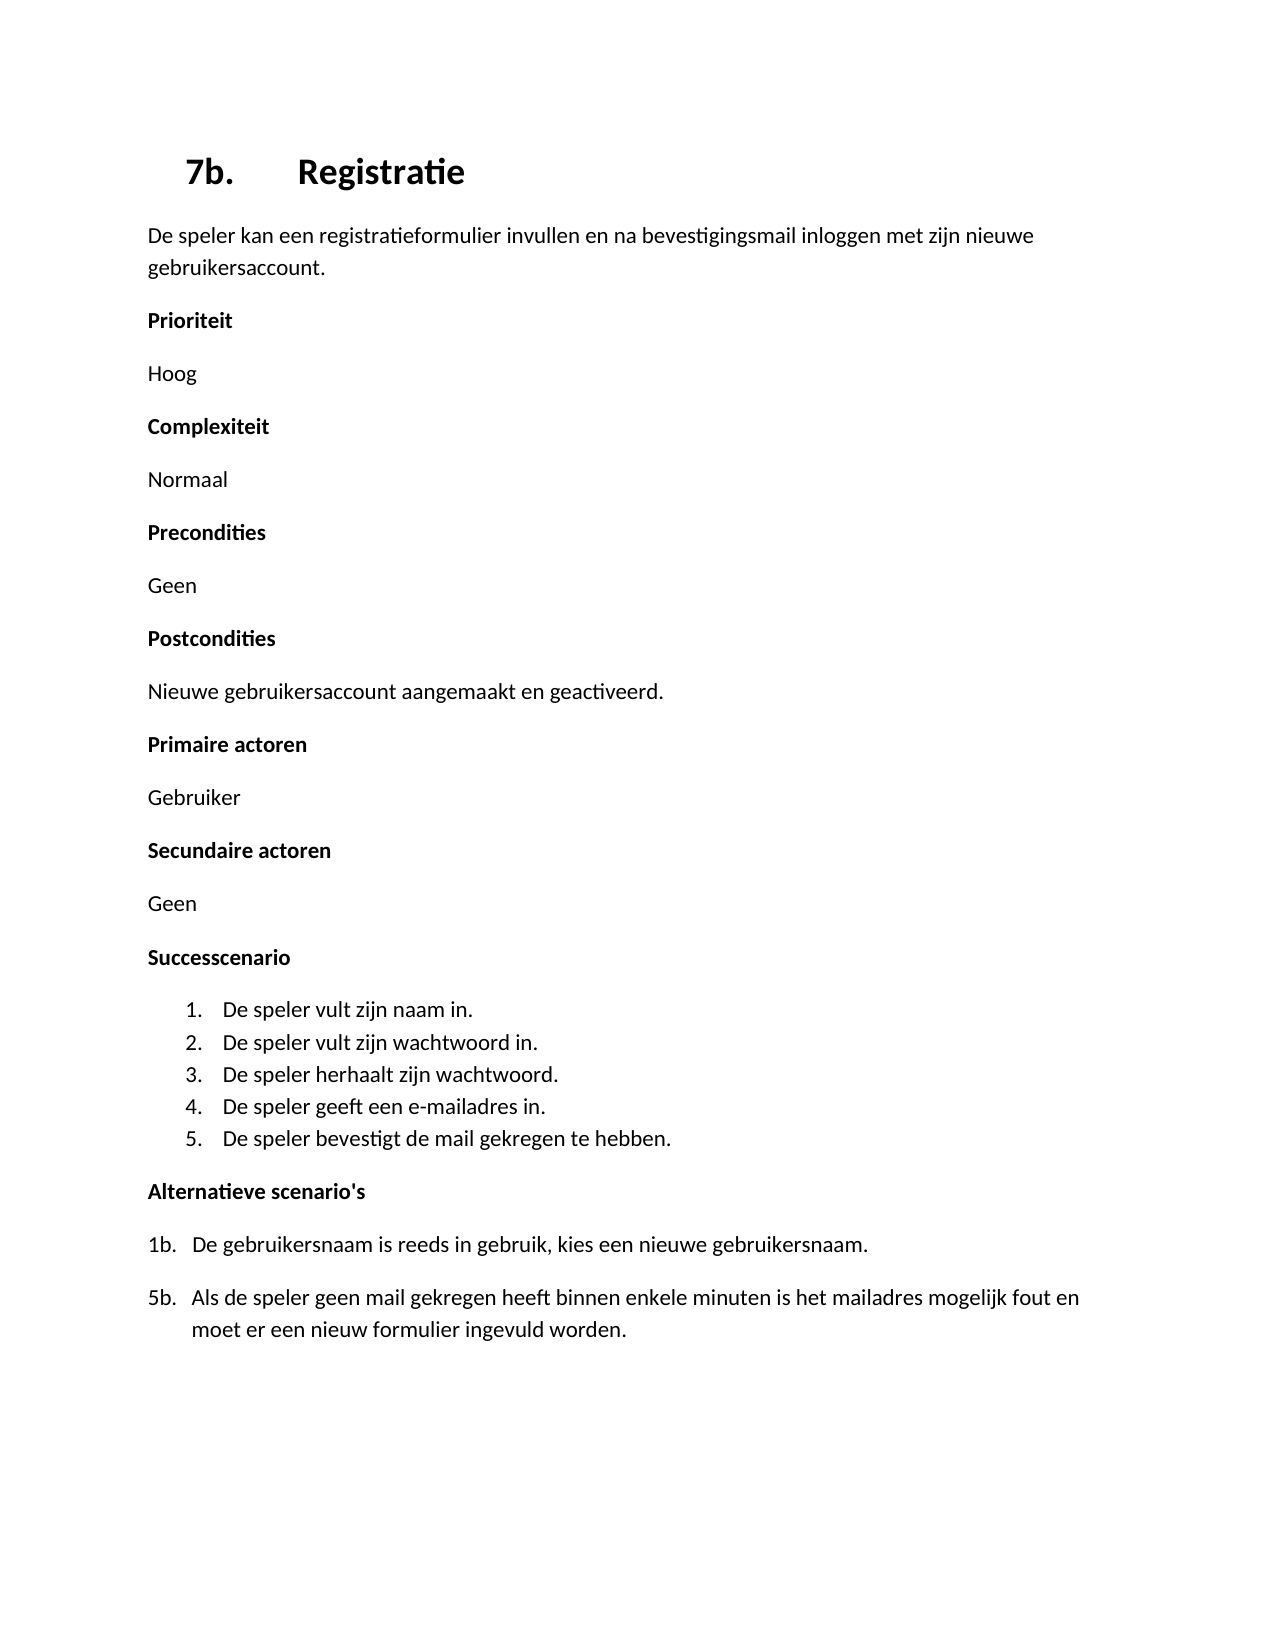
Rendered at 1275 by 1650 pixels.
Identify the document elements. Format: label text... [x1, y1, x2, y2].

text 7b. Registratie [185, 148, 1127, 193]
text Complexiteit [148, 412, 1127, 440]
text 5b. Als de speler geen mail gekregen heeft binnen enkele minuten is het mailadres mogelijk fout en moet er een nieuw formulier ingevuld worden. [148, 1283, 1127, 1344]
text Prioriteit [148, 306, 1127, 334]
text Postcondities [148, 624, 1127, 652]
text De speler kan een registratieformulier invullen en na bevestigingsmail inloggen met zijn nieuwe gebruikersaccount. [148, 221, 1127, 281]
text Nieuwe gebruikersaccount aangemaakt en geactiveerd. [148, 677, 1127, 706]
text Normaal [148, 465, 1127, 493]
list De speler bevestigt de mail gekregen te hebben. [185, 1124, 1127, 1152]
text Geen [148, 889, 1127, 918]
text Primaire actoren [148, 731, 1127, 758]
text Secundaire actoren [148, 837, 1127, 864]
text Hoog [148, 359, 1127, 387]
text Alternatieve scenario's [148, 1177, 1127, 1205]
text Geen [148, 571, 1127, 599]
text Precondities [148, 518, 1127, 546]
text 1b. De gebruikersnaam is reeds in gebruik, kies een nieuwe gebruikersnaam. [148, 1230, 1127, 1258]
text Successcenario [148, 943, 1127, 971]
text Gebruiker [148, 783, 1127, 812]
list De speler vult zijn naam in. [185, 996, 1127, 1024]
list De speler geeft een e-mailadres in. [185, 1092, 1127, 1120]
list De speler herhaalt zijn wachtwoord. [185, 1060, 1127, 1088]
list De speler vult zijn wachtwoord in. [185, 1028, 1127, 1056]
